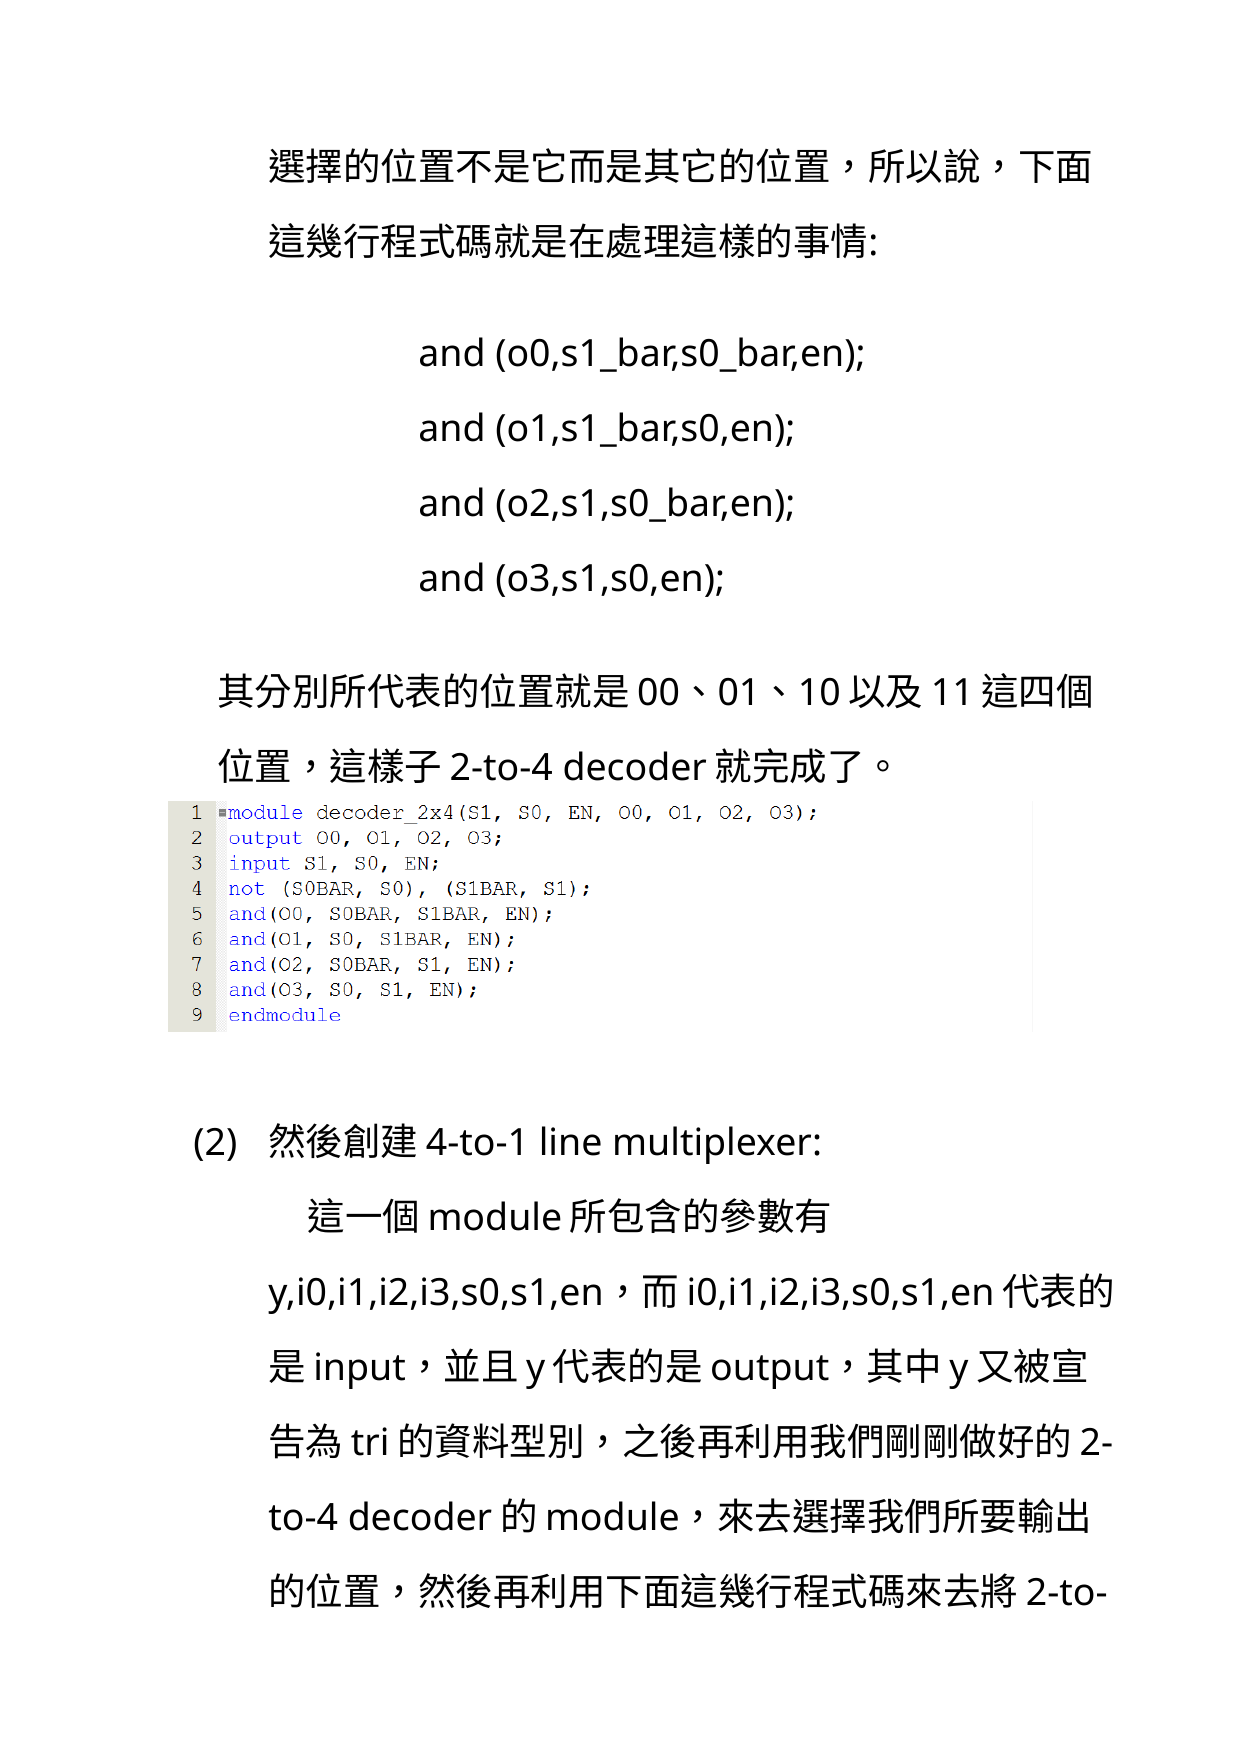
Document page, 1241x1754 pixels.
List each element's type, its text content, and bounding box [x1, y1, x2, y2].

list 然後創建4-to-1 line multiplexer: [193, 1102, 1122, 1177]
list and (o0,s1_bar,s0_bar,en); [368, 314, 1122, 389]
list 位置，這樣子2-to-4 decoder就完成了。 [168, 727, 1122, 802]
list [268, 1177, 1122, 1627]
picture [168, 801, 1033, 1032]
list and (o3,s1,s0,en); [418, 539, 1122, 614]
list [268, 127, 1122, 277]
list 其分別所代表的位置就是00、01、10以及11這四個 [168, 652, 1122, 727]
list and (o1,s1_bar,s0,en); [368, 389, 1122, 464]
list and (o2,s1,s0_bar,en); [368, 464, 1122, 539]
